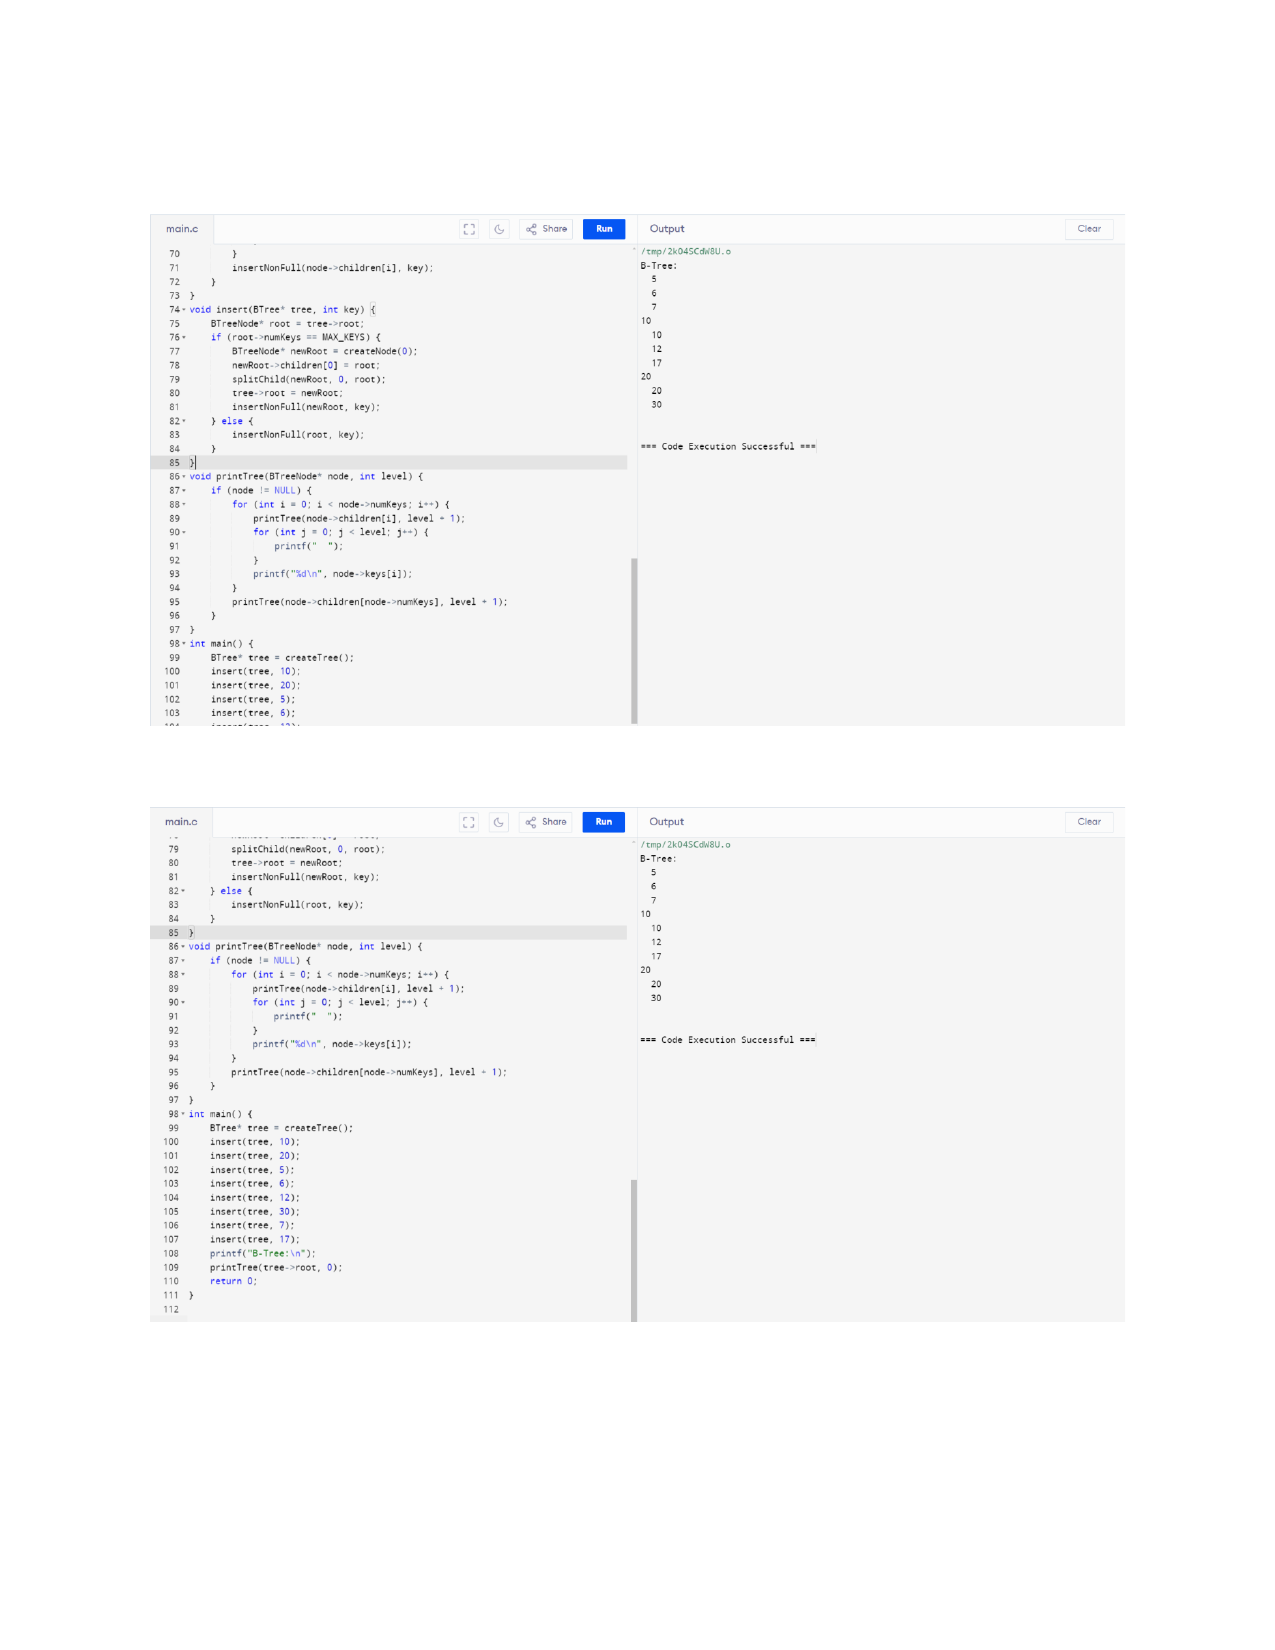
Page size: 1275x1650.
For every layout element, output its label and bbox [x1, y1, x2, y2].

picture [150, 807, 1125, 1322]
picture [150, 213, 1125, 726]
